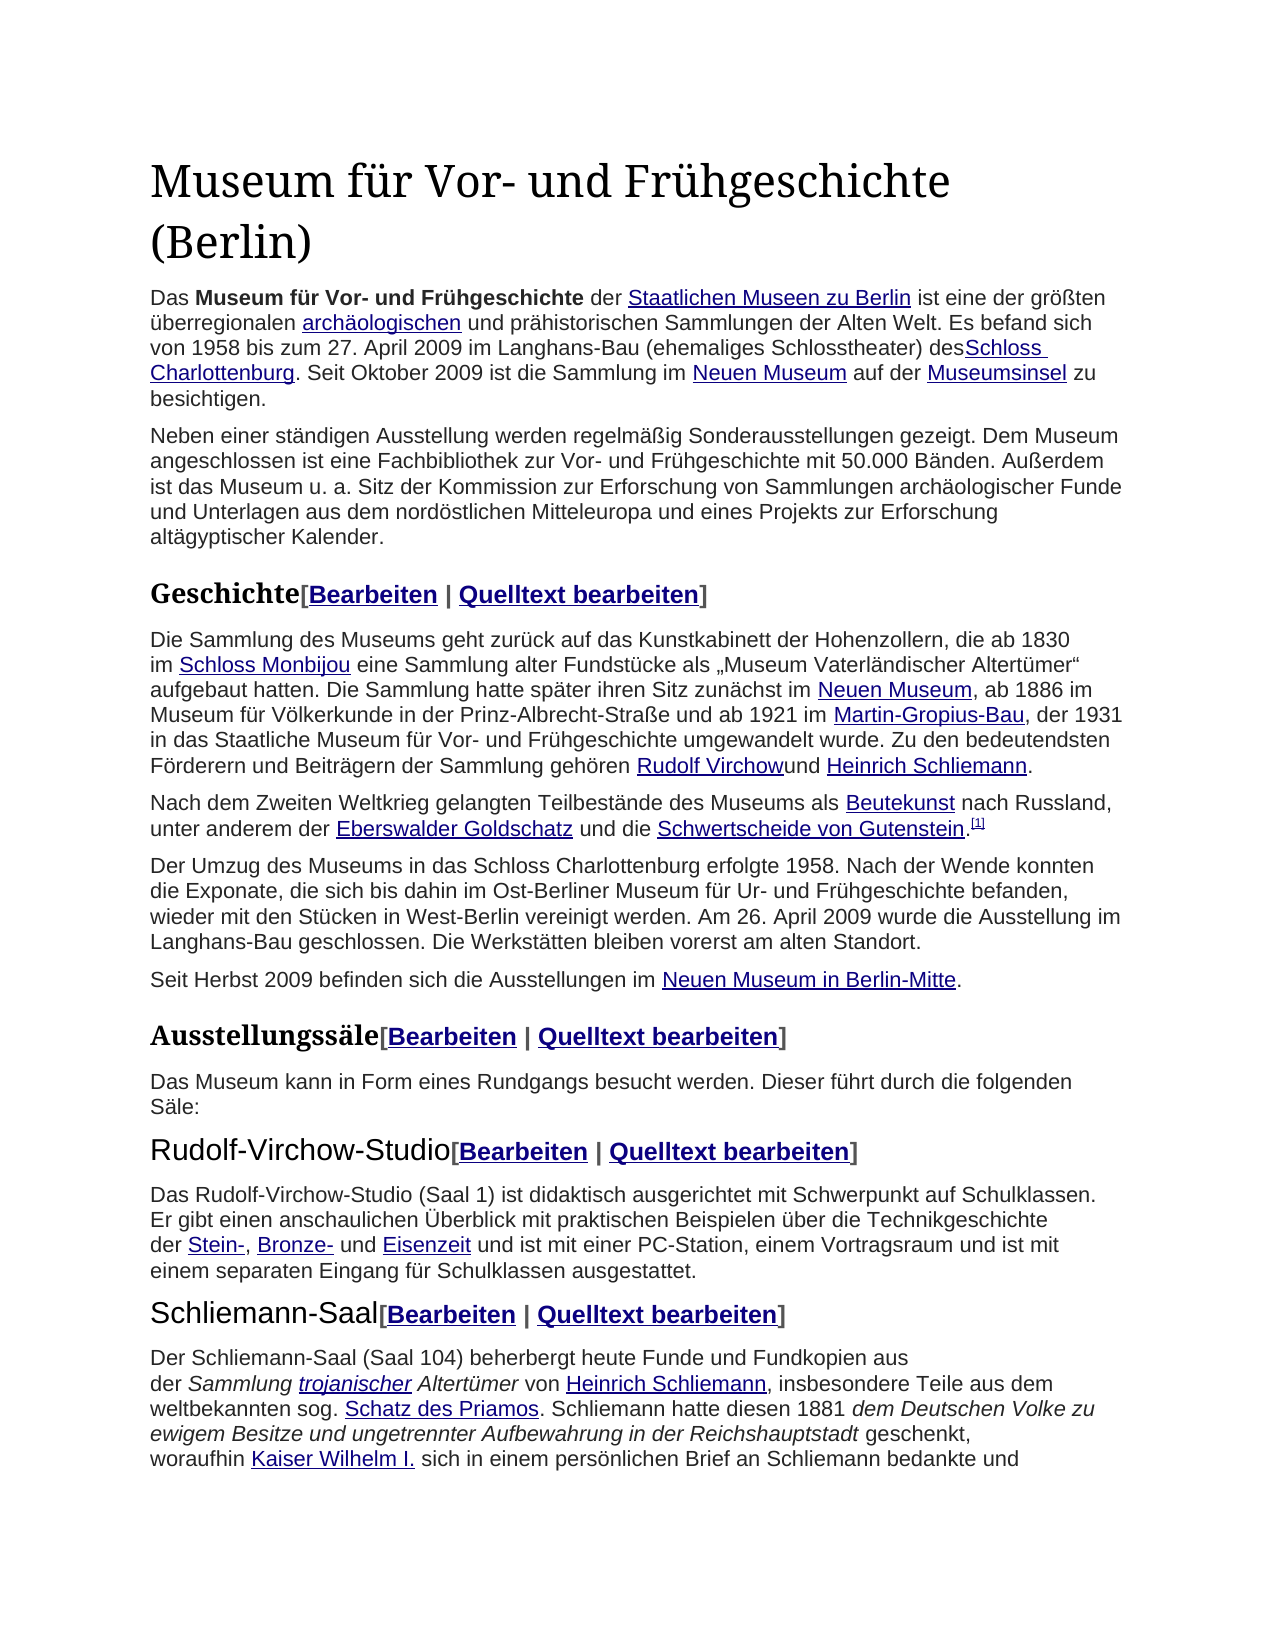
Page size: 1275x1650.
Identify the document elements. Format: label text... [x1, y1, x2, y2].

text Die Sammlung des Museums geht zurück auf das Kunstkabinett der Hohenzollern, die ab 1830 im Schloss Monbijou eine Sammlung alter Fundstücke als „Museum Vaterländischer Altertümer“ aufgebaut hatten. Die Sammlung hatte später ihren Sitz zunächst im Neuen Museum, ab 1886 im Museum für Völkerkunde in der Prinz-Albrecht-Straße und ab 1921 im Martin-Gropius-Bau, der 1931 in das Staatliche Museum für Vor- und Frühgeschichte umgewandelt wurde. Zu den bedeutendsten Förderern und Beiträgern der Sammlung gehören Rudolf Virchowund Heinrich Schliemann. [150, 626, 1125, 778]
text Das Museum für Vor- und Frühgeschichte der Staatlichen Museen zu Berlin ist eine der größten überregionalen archäologischen und prähistorischen Sammlungen der Alten Welt. Es befand sich von 1958 bis zum 27. April 2009 im Langhans-Bau (ehemaliges Schlosstheater) desSchloss Charlottenburg. Seit Oktober 2009 ist die Sammlung im Neuen Museum auf der Museumsinsel zu besichtigen. [150, 284, 1125, 411]
text Das Rudolf-Virchow-Studio (Saal 1) ist didaktisch ausgerichtet mit Schwerpunkt auf Schulklassen. Er gibt einen anschaulichen Überblick mit praktischen Beispielen über die Technikgeschichte der Stein-, Bronze- und Eisenzeit und ist mit einer PC-Station, einem Vortragsraum und ist mit einem separaten Eingang für Schulklassen ausgestattet. [150, 1182, 1125, 1283]
subtitle Ausstellungssäle[Bearbeiten | Quelltext bearbeiten] [150, 1017, 1125, 1053]
text Nach dem Zweiten Weltkrieg gelangten Teilbestände des Museums als Beutekunst nach Russland, unter anderem der Eberswalder Goldschatz und die Schwertscheide von Gutenstein.[1] [150, 790, 1125, 841]
text Das Museum kann in Form eines Rundgangs besucht werden. Dieser führt durch die folgenden Säle: [150, 1069, 1125, 1119]
subtitle Geschichte[Bearbeiten | Quelltext bearbeiten] [150, 574, 1125, 611]
subtitle Rudolf-Virchow-Studio[Bearbeiten | Quelltext bearbeiten] [150, 1132, 1125, 1167]
text Neben einer ständigen Ausstellung werden regelmäßig Sonderausstellungen gezeigt. Dem Museum angeschlossen ist eine Fachbibliothek zur Vor- und Frühgeschichte mit 50.000 Bänden. Außerdem ist das Museum u. a. Sitz der Kommission zur Erforschung von Sammlungen archäologischer Funde und Unterlagen aus dem nordöstlichen Mitteleuropa und eines Projekts zur Erforschung altägyptischer Kalender. [150, 423, 1125, 549]
subtitle Schliemann-Saal[Bearbeiten | Quelltext bearbeiten] [150, 1295, 1125, 1330]
text Museum für Vor- und Frühgeschichte (Berlin) [150, 150, 1125, 272]
text Seit Herbst 2009 befinden sich die Ausstellungen im Neuen Museum in Berlin-Mitte. [150, 966, 1125, 992]
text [150, 1345, 1125, 1471]
text Der Umzug des Museums in das Schloss Charlottenburg erfolgte 1958. Nach der Wende konnten die Exponate, die sich bis dahin im Ost-Berliner Museum für Ur- und Frühgeschichte befanden, wieder mit den Stücken in West-Berlin vereinigt werden. Am 26. April 2009 wurde die Ausstellung im Langhans-Bau geschlossen. Die Werkstätten bleiben vorerst am alten Standort. [150, 853, 1125, 954]
